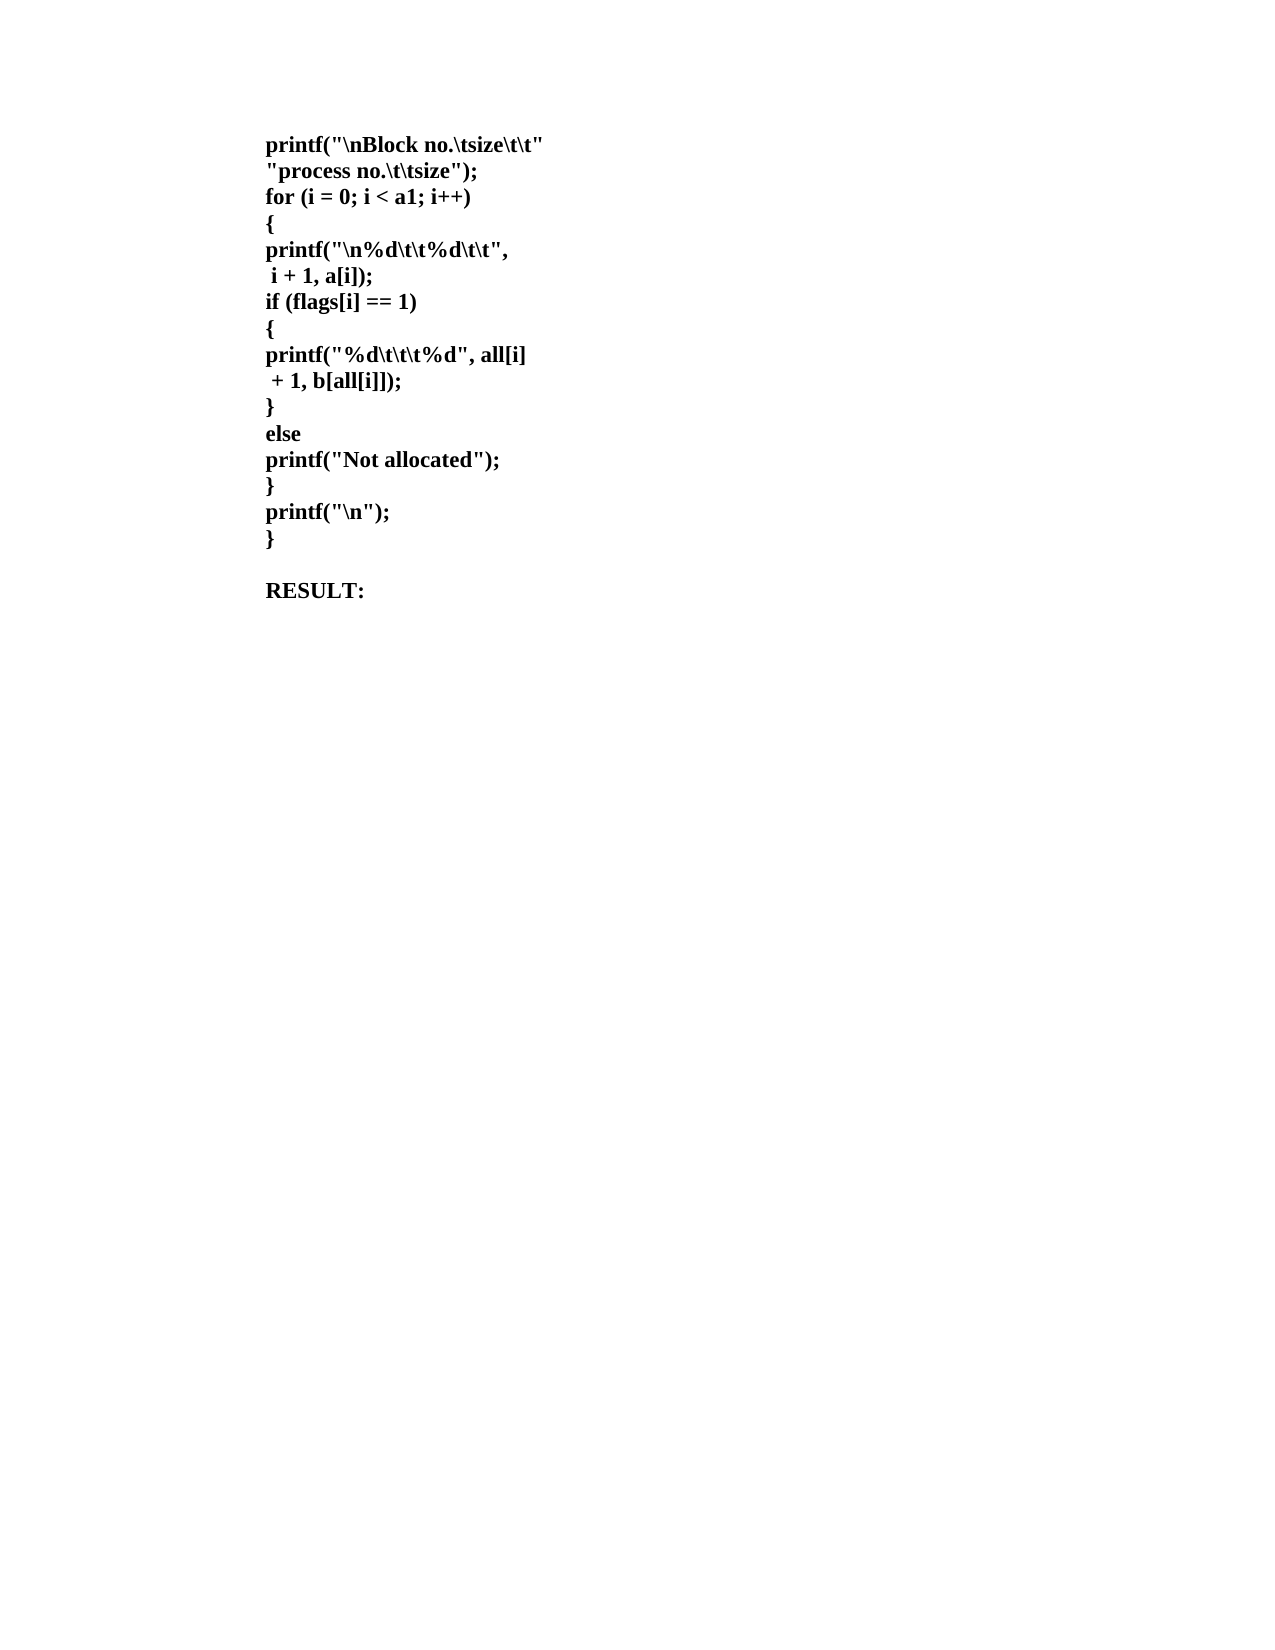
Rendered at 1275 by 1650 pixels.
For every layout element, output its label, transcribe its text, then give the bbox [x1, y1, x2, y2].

text } [265, 525, 1098, 551]
text printf("%d\t\t\t%d", all[i] [265, 341, 1098, 367]
text } [265, 472, 1098, 499]
text if (flags[i] == 1) [265, 289, 1098, 315]
text } [265, 394, 1098, 420]
text printf("\n"); [265, 499, 1098, 525]
text i + 1, a[i]); [265, 262, 1098, 289]
text else [265, 420, 1098, 446]
text + 1, b[all[i]]); [265, 367, 1098, 394]
text for (i = 0; i < a1; i++) [265, 184, 1098, 210]
text RESULT: [265, 577, 1098, 604]
text { [265, 315, 1098, 341]
text "process no.\t\tsize"); [265, 157, 1098, 184]
text { [265, 210, 1098, 236]
text printf("\nBlock no.\tsize\t\t" [265, 131, 1098, 157]
text printf("Not allocated"); [265, 446, 1098, 472]
text printf("\n%d\t\t%d\t\t", [265, 236, 1098, 262]
